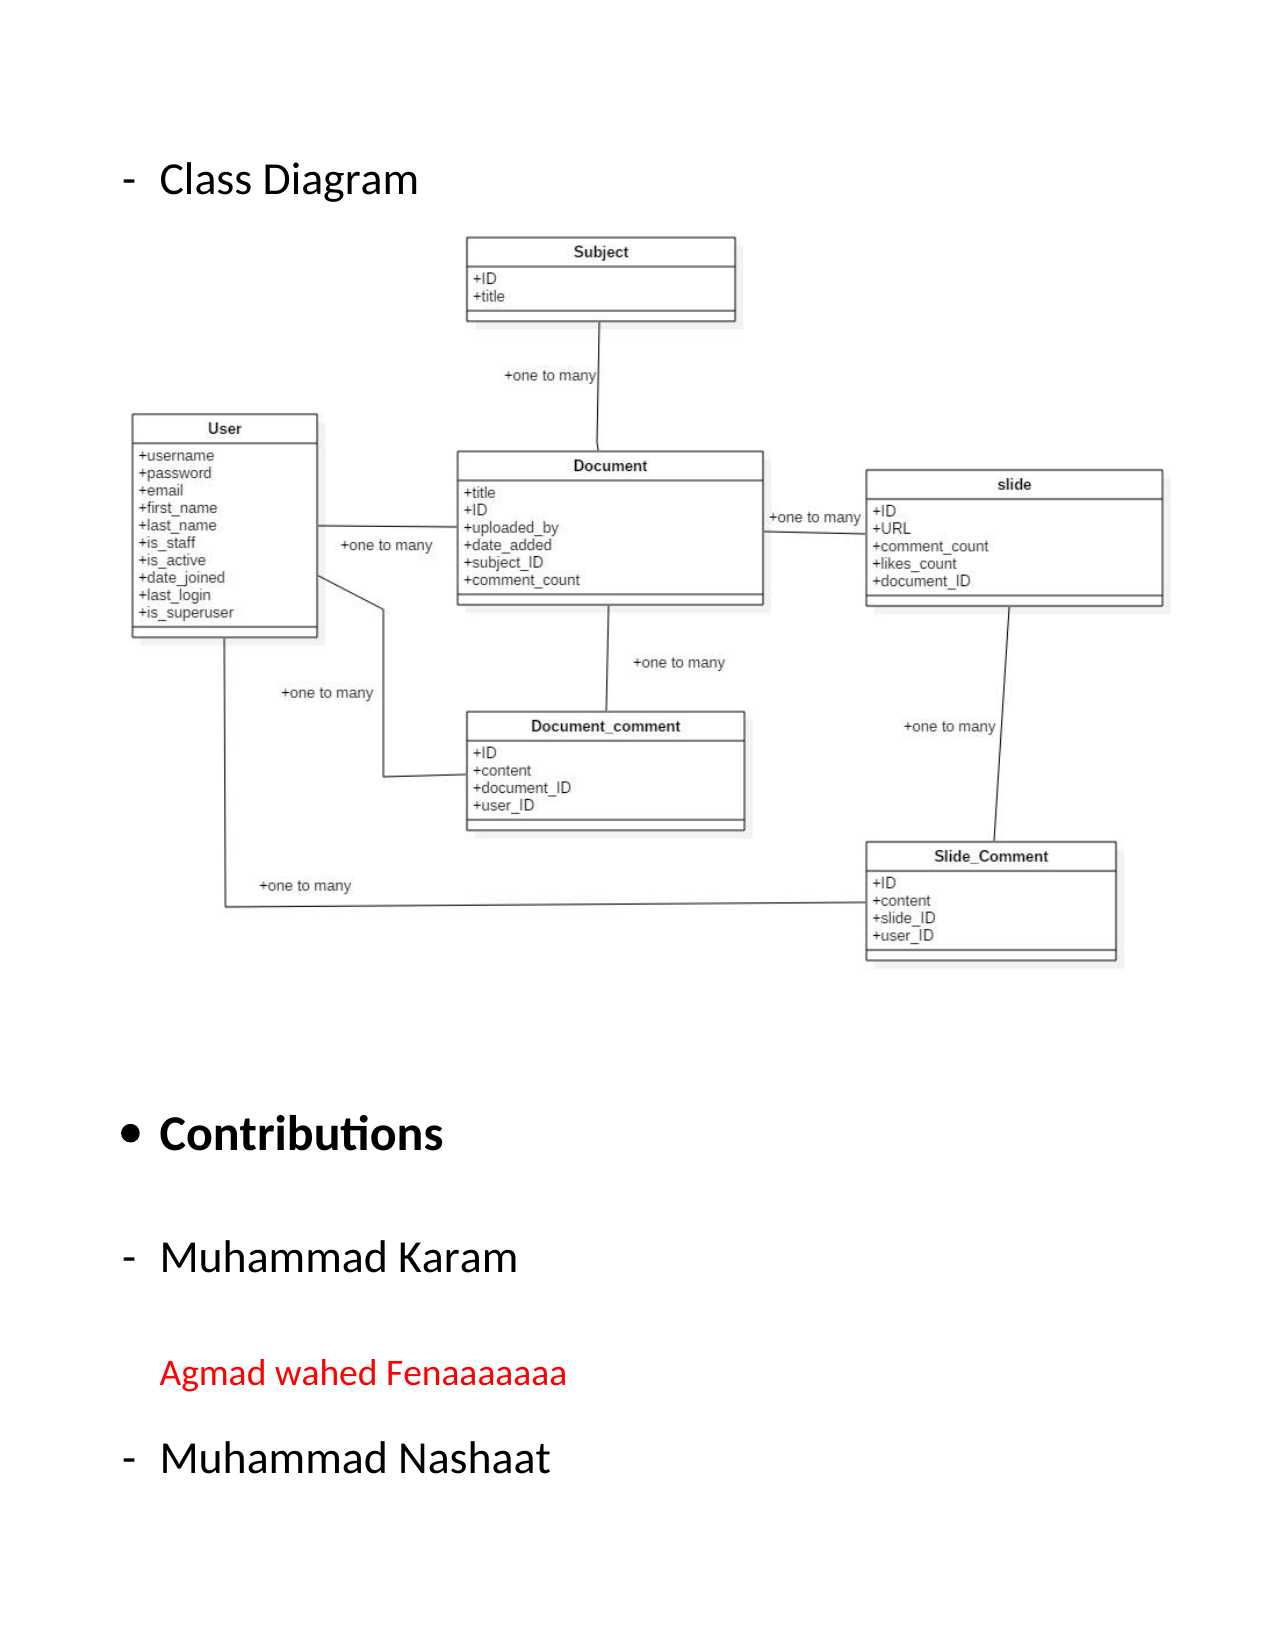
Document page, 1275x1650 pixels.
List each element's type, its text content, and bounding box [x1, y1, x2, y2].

list Agmad wahed Fenaaaaaaa [159, 1349, 1172, 1395]
list Muhammad Karam [122, 1228, 1172, 1284]
list Contributions [122, 1102, 1172, 1163]
picture [121, 227, 1209, 1007]
list Muhammad Nashaat [122, 1429, 1172, 1485]
list Class Diagram [122, 150, 1172, 206]
